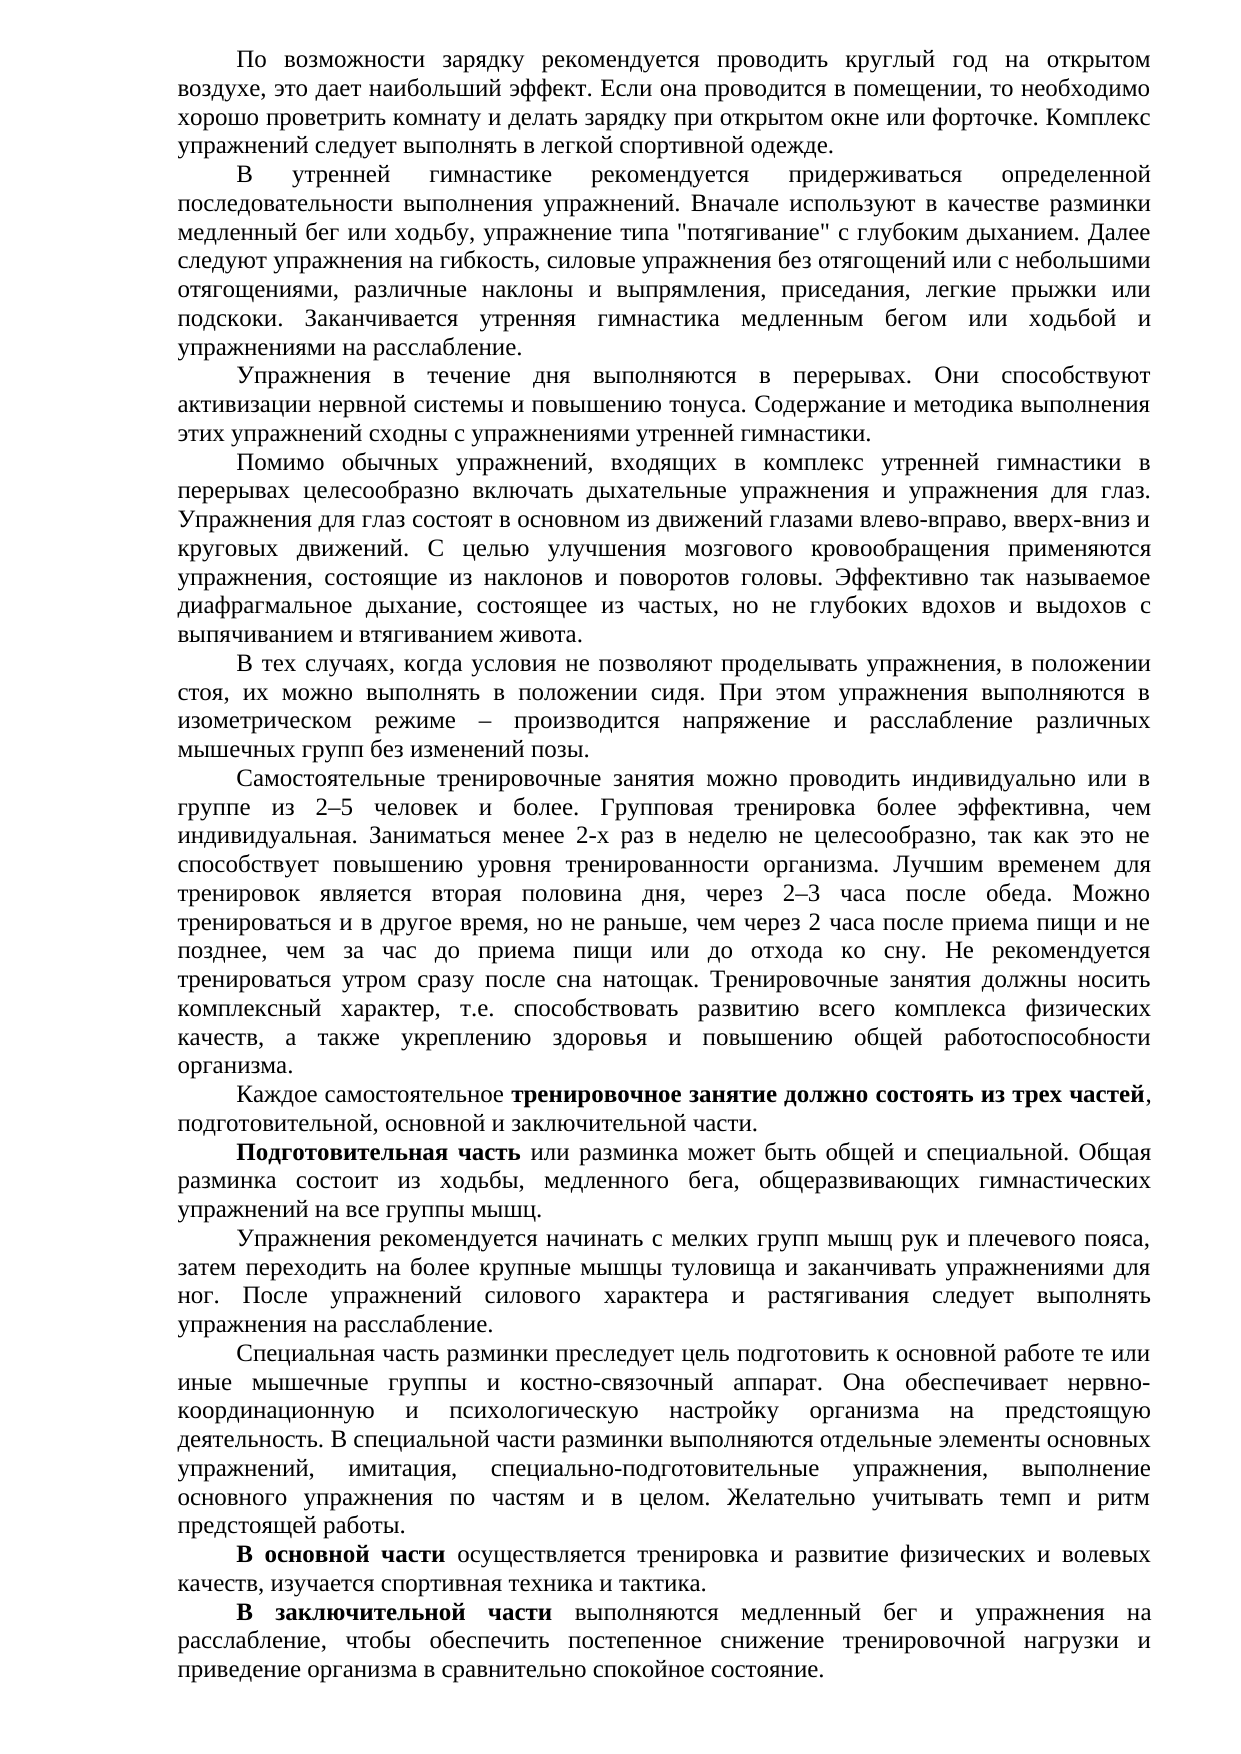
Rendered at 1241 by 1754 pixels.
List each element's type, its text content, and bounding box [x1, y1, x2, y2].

text Подготовительная часть или разминка может быть общей и специальной. Общая разминка состоит из ходьбы, медленного бега, общеразвивающих гимнастических упражнений на все группы мышц. [177, 1137, 1152, 1223]
text По возможности зарядку рекомендуется проводить круглый год на открытом воздухе, это дает наибольший эффект. Если она проводится в помещении, то необходимо хорошо проветрить комнату и делать зарядку при открытом окне или форточке. Комплекс упражнений следует выполнять в легкой спортивной одежде. [177, 44, 1152, 159]
text Помимо обычных упражнений, входящих в комплекс утренней гимнастики в перерывах целесообразно включать дыхательные упражнения и упражнения для глаз. Упражнения для глаз состоят в основном из движений глазами влево-вправо, вверх-вниз и круговых движений. С целью улучшения мозгового кровообращения применяются упражнения, состоящие из наклонов и поворотов головы. Эффективно так называемое диафрагмальное дыхание, состоящее из частых, но не глубоких вдохов и выдохов с выпячиванием и втягиванием живота. [177, 447, 1152, 648]
text В заключительной части выполняются медленный бег и упражнения на расслабление, чтобы обеспечить постепенное снижение тренировочной нагрузки и приведение организма в сравнительно спокойное состояние. [177, 1597, 1152, 1683]
text В основной части осуществляется тренировка и развитие физических и волевых качеств, изучается спортивная техника и тактика. [177, 1539, 1152, 1597]
text Специальная часть разминки преследует цель подготовить к основной работе те или иные мышечные группы и костно-связочный аппарат. Она обеспечивает нервно-координационную и психологическую настройку организма на предстоящую деятельность. В специальной части разминки выполняются отдельные элементы основных упражнений, имитация, специально-подготовительные упражнения, выполнение основного упражнения по частям и в целом. Желательно учитывать темп и ритм предстоящей работы. [177, 1338, 1152, 1539]
text Каждое самостоятельное тренировочное занятие должно состоять из трех частей, подготовительной, основной и заключительной части. [177, 1079, 1152, 1137]
text В утренней гимнастике рекомендуется придерживаться определенной последовательности выполнения упражнений. Вначале используют в качестве разминки медленный бег или ходьбу, упражнение типа "потягивание" с глубоким дыханием. Далее следуют упражнения на гибкость, силовые упражнения без отягощений или с небольшими отягощениями, различные наклоны и выпрямления, приседания, легкие прыжки или подскоки. Заканчивается утренняя гимнастика медленным бегом или ходьбой и упражнениями на расслабление. [177, 159, 1152, 361]
text Упражнения рекомендуется начинать с мелких групп мышц рук и плечевого пояса, затем переходить на более крупные мышцы туловища и заканчивать упражнениями для ног. После упражнений силового характера и растягивания следует выполнять упражнения на расслабление. [177, 1223, 1152, 1338]
text Самостоятельные тренировочные занятия можно проводить индивидуально или в группе из 2–5 человек и более. Групповая тренировка более эффективна, чем индивидуальная. Заниматься менее 2-х раз в неделю не целесообразно, так как это не способствует повышению уровня тренированности организма. Лучшим временем для тренировок является вторая половина дня, через 2–3 часа после обеда. Можно тренироваться и в другое время, но не раньше, чем через 2 часа после приема пищи и не позднее, чем за час до приема пищи или до отхода ко сну. Не рекомендуется тренироваться утром сразу после сна натощак. Тренировочные занятия должны носить комплексный характер, т.е. способствовать развитию всего комплекса физических качеств, а также укреплению здоровья и повышению общей работоспособности организма. [177, 763, 1152, 1079]
text Упражнения в течение дня выполняются в перерывах. Они способствуют активизации нервной системы и повышению тонуса. Содержание и методика выполнения этих упражнений сходны с упражнениями утренней гимнастики. [177, 361, 1152, 447]
text В тех случаях, когда условия не позволяют проделывать упражнения, в положении стоя, их можно выполнять в положении сидя. При этом упражнения выполняются в изометрическом режиме – производится напряжение и расслабление различных мышечных групп без изменений позы. [177, 648, 1152, 763]
